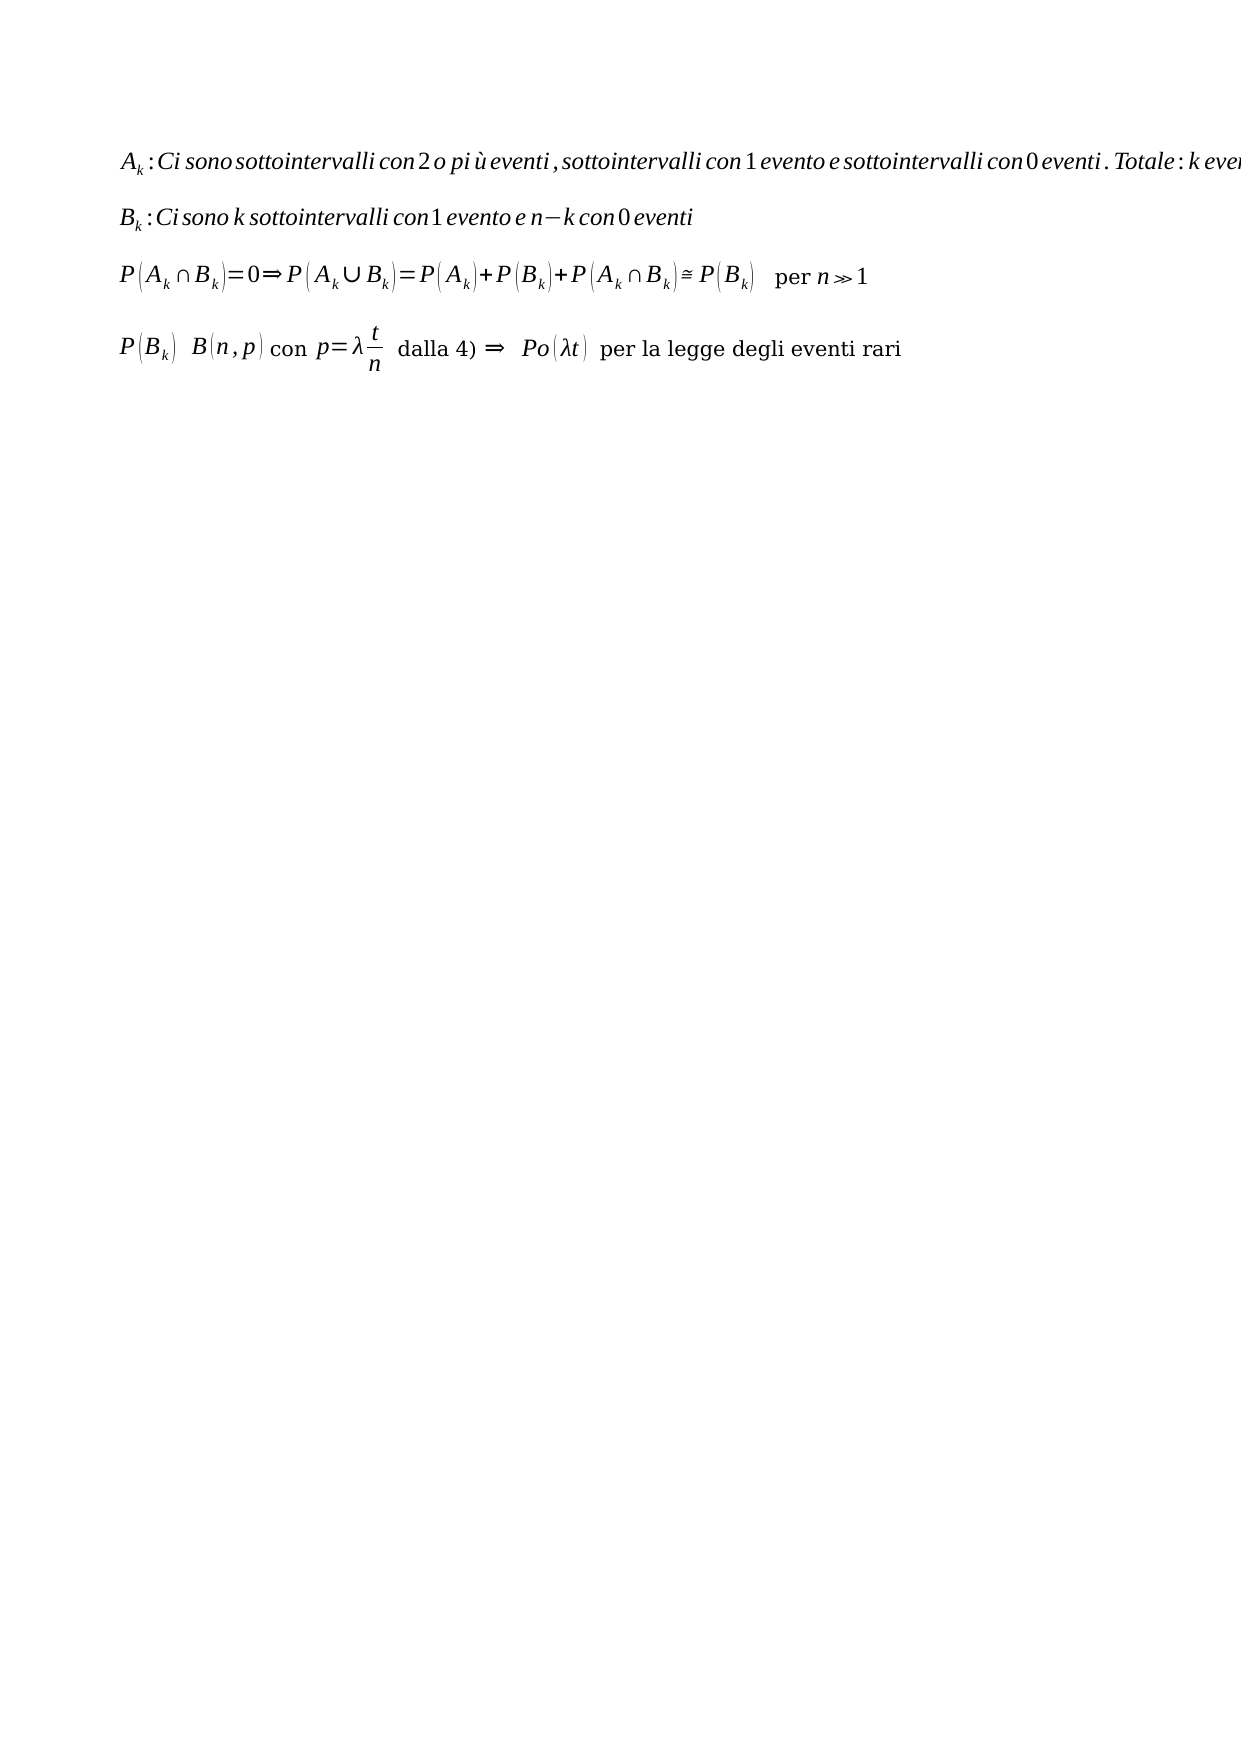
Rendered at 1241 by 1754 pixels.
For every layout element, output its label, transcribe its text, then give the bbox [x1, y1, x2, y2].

text con dalla 4) per la legge degli eventi rari [118, 319, 1122, 378]
text per [118, 259, 1122, 294]
